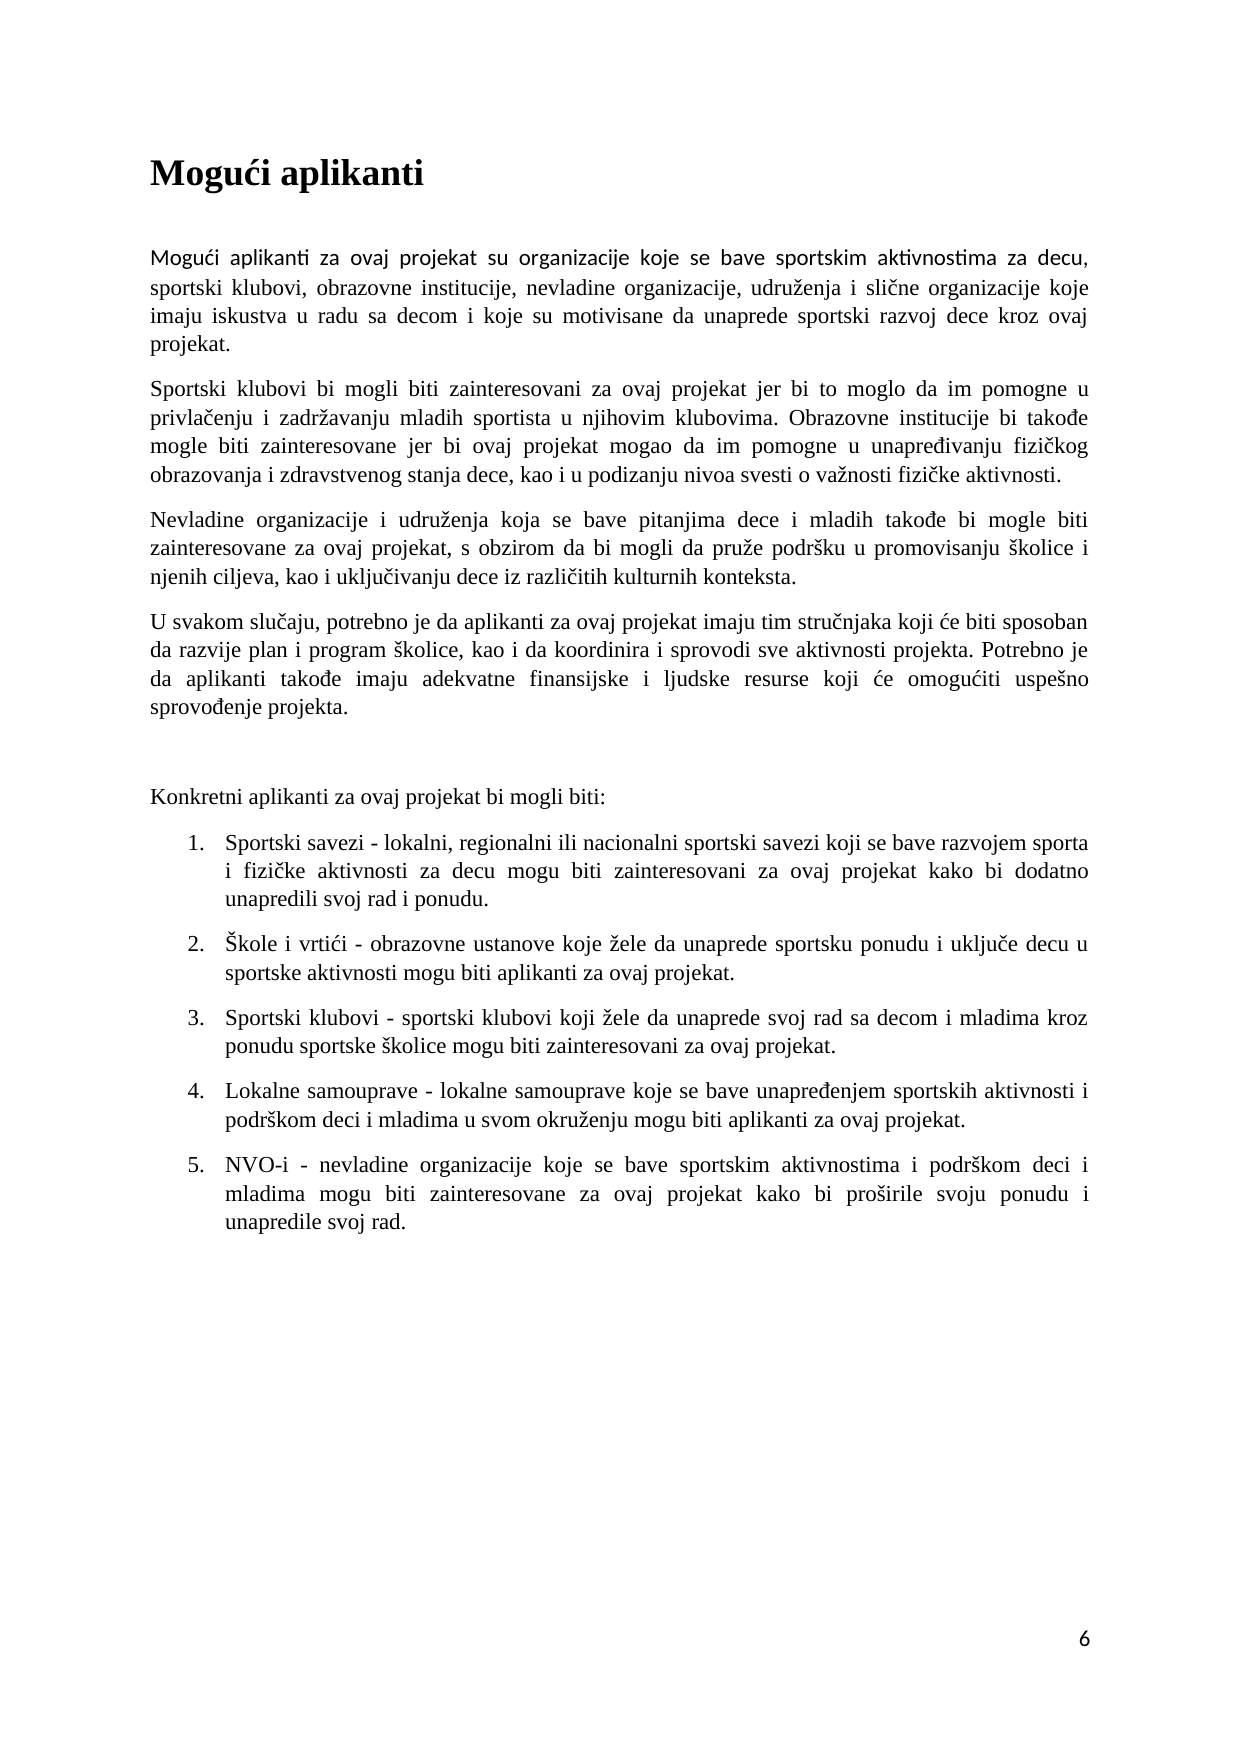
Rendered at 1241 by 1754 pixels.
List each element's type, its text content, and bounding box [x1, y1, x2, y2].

text U svakom slučaju, potrebno je da aplikanti za ovaj projekat imaju tim stručnjaka koji će biti sposoban da razvije plan i program školice, kao i da koordinira i sprovodi sve aktivnosti projekta. Potrebno je da aplikanti takođe imaju adekvatne finansijske i ljudske resurse koji će omogućiti uspešno sprovođenje projekta. [150, 608, 1090, 719]
list Sportski klubovi - sportski klubovi koji žele da unaprede svoj rad sa decom i mladima kroz ponudu sportske školice mogu biti zainteresovani za ovaj projekat. [187, 1004, 1090, 1059]
text Mogući aplikanti za ovaj projekat su organizacije koje se bave sportskim aktivnostima za decu, sportski klubovi, obrazovne institucije, nevladine organizacije, udruženja i slične organizacije koje imaju iskustva u radu sa decom i koje su motivisane da unaprede sportski razvoj dece kroz ovaj projekat. [150, 243, 1090, 357]
list NVO-i - nevladine organizacije koje se bave sportskim aktivnostima i podrškom deci i mladima mogu biti zainteresovane za ovaj projekat kako bi proširile svoju ponudu i unapredile svoj rad. [187, 1151, 1090, 1234]
list Lokalne samouprave - lokalne samouprave koje se bave unapređenjem sportskih aktivnosti i podrškom deci i mladima u svom okruženju mogu biti aplikanti za ovaj projekat. [187, 1078, 1090, 1132]
text Konkretni aplikanti za ovaj projekat bi mogli biti: [150, 783, 1090, 810]
text Sportski klubovi bi mogli biti zainteresovani za ovaj projekat jer bi to moglo da im pomogne u privlačenju i zadržavanju mladih sportista u njihovim klubovima. Obrazovne institucije bi takođe mogle biti zainteresovane jer bi ovaj projekat mogao da im pomogne u unapređivanju fizičkog obrazovanja i zdravstvenog stanja dece, kao i u podizanju nivoa svesti o važnosti fizičke aktivnosti. [150, 376, 1090, 487]
list Škole i vrtići - obrazovne ustanove koje žele da unaprede sportsku ponudu i uključe decu u sportske aktivnosti mogu biti aplikanti za ovaj projekat. [187, 931, 1090, 985]
subtitle Mogući aplikanti [150, 150, 1090, 193]
text Nevladine organizacije i udruženja koja se bave pitanjima dece i mladih takođe bi mogle biti zainteresovane za ovaj projekat, s obzirom da bi mogli da pruže podršku u promovisanju školice i njenih ciljeva, kao i uključivanju dece iz različitih kulturnih konteksta. [150, 506, 1090, 589]
list Sportski savezi - lokalni, regionalni ili nacionalni sportski savezi koji se bave razvojem sporta i fizičke aktivnosti za decu mogu biti zainteresovani za ovaj projekat kako bi dodatno unapredili svoj rad i ponudu. [187, 828, 1090, 912]
